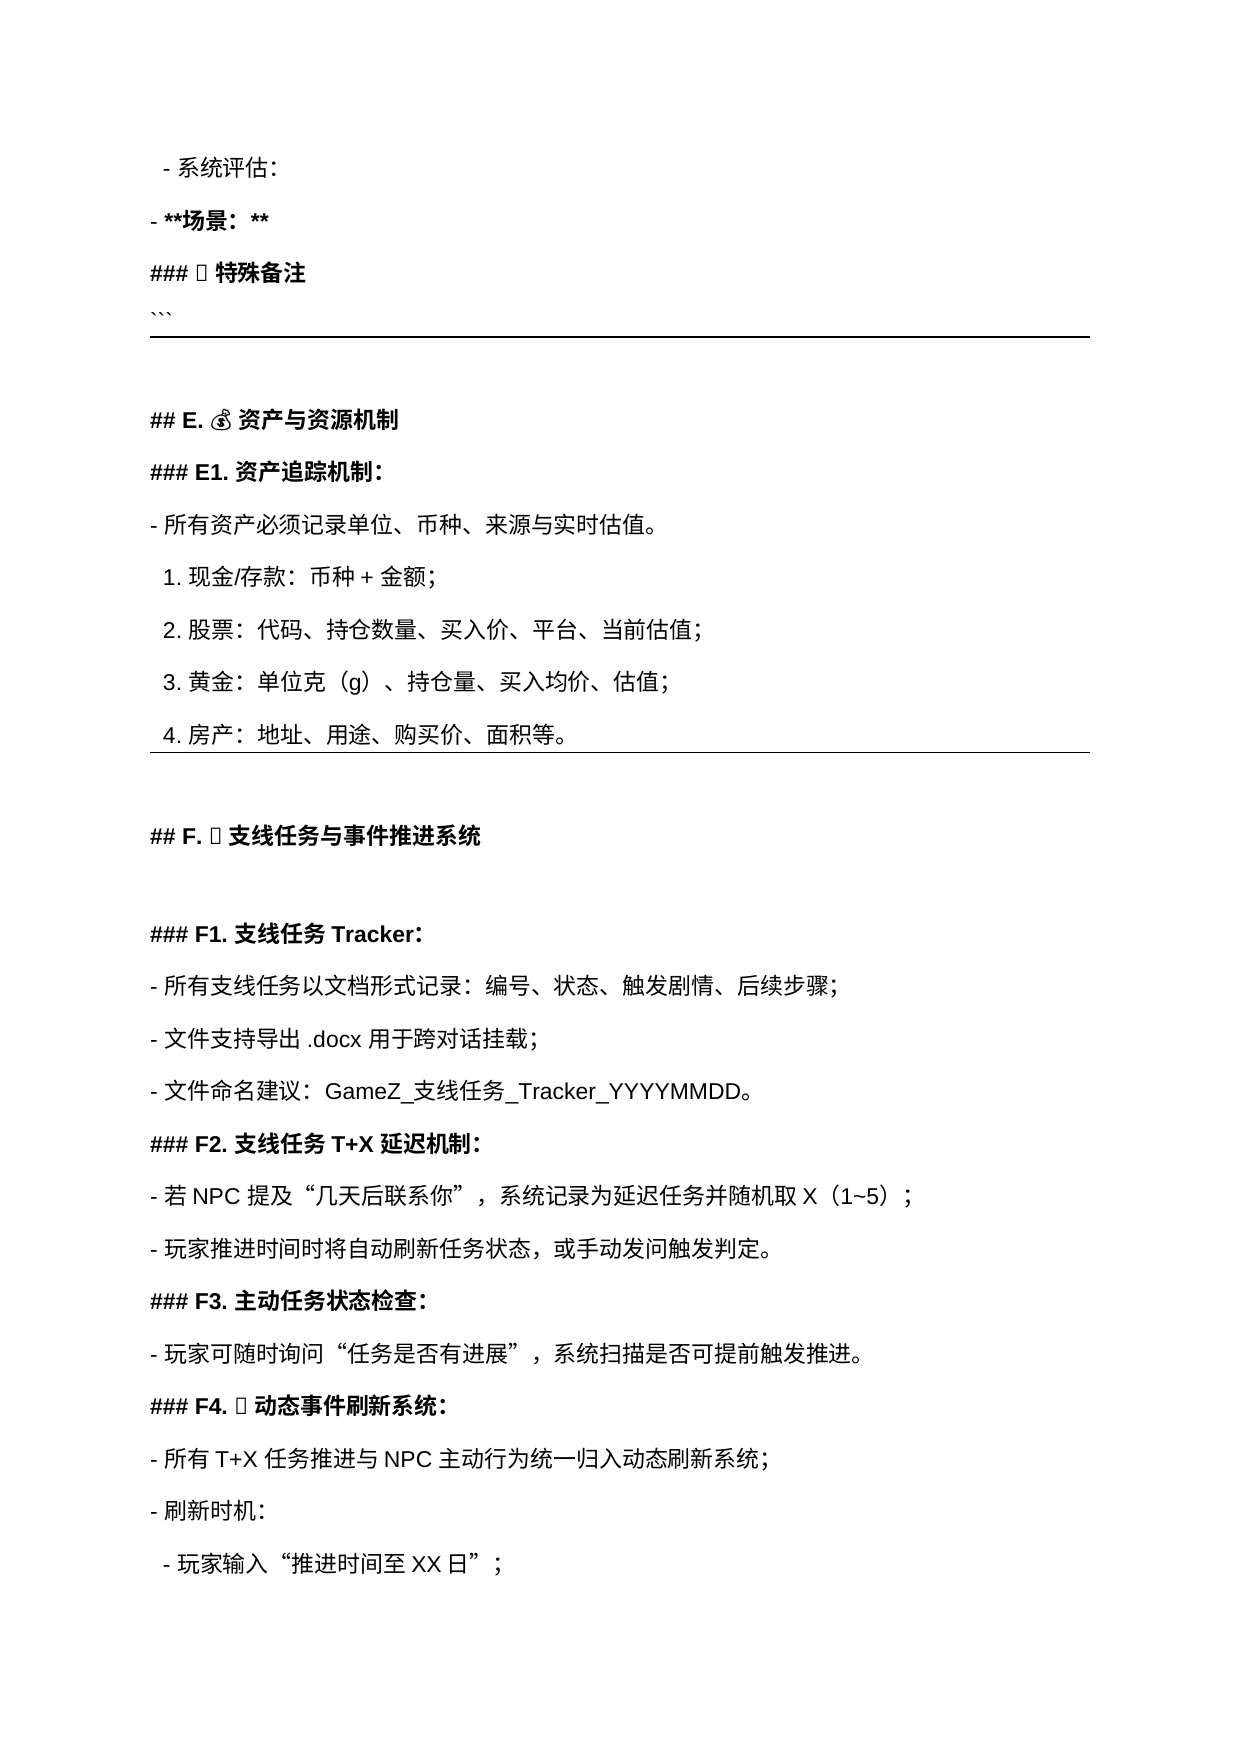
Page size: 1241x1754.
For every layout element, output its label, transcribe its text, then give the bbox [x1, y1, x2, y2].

text 4. 房产：地址、用途、购买价、面积等。 [150, 717, 1090, 752]
text - 玩家输入“推进时间至 XX日”； [150, 1546, 1090, 1579]
text ## E. 💰 资产与资源机制 [150, 401, 1090, 435]
text ## F. 🧭 支线任务与事件推进系统 [150, 818, 1090, 851]
text - 文件支持导出 .docx 用于跨对话挂载； [150, 1021, 1090, 1054]
text ### 📝 特殊备注 [150, 255, 1090, 288]
text ### F3. 主动任务状态检查： [150, 1283, 1090, 1316]
text - **场景：** [150, 202, 1090, 236]
text 2. 股票：代码、持仓数量、买入价、平台、当前估值； [150, 612, 1090, 645]
text ### F1. 支线任务 Tracker： [150, 916, 1090, 949]
text 1. 现金/存款：币种 + 金额； [150, 559, 1090, 592]
text 3. 黄金：单位克（g）、持仓量、买入均价、估值； [150, 664, 1090, 697]
text ### F4. 🧠 动态事件刷新系统： [150, 1388, 1090, 1421]
text ``` [150, 308, 1090, 336]
text ### E1. 资产追踪机制： [150, 454, 1090, 487]
text - 玩家可随时询问“任务是否有进展”，系统扫描是否可提前触发推进。 [150, 1336, 1090, 1369]
text - 玩家推进时间时将自动刷新任务状态，或手动发问触发判定。 [150, 1231, 1090, 1264]
text - 系统评估： [150, 150, 1090, 183]
text - 若 NPC 提及“几天后联系你”，系统记录为延迟任务并随机取 X（1~5）； [150, 1178, 1090, 1211]
text - 文件命名建议：GameZ_支线任务_Tracker_YYYYMMDD。 [150, 1073, 1090, 1106]
text - 所有资产必须记录单位、币种、来源与实时估值。 [150, 507, 1090, 540]
text ### F2. 支线任务 T+X 延迟机制： [150, 1126, 1090, 1159]
text - 所有支线任务以文档形式记录：编号、状态、触发剧情、后续步骤； [150, 968, 1090, 1001]
text - 刷新时机： [150, 1493, 1090, 1526]
text - 所有 T+X 任务推进与 NPC 主动行为统一归入动态刷新系统； [150, 1441, 1090, 1474]
